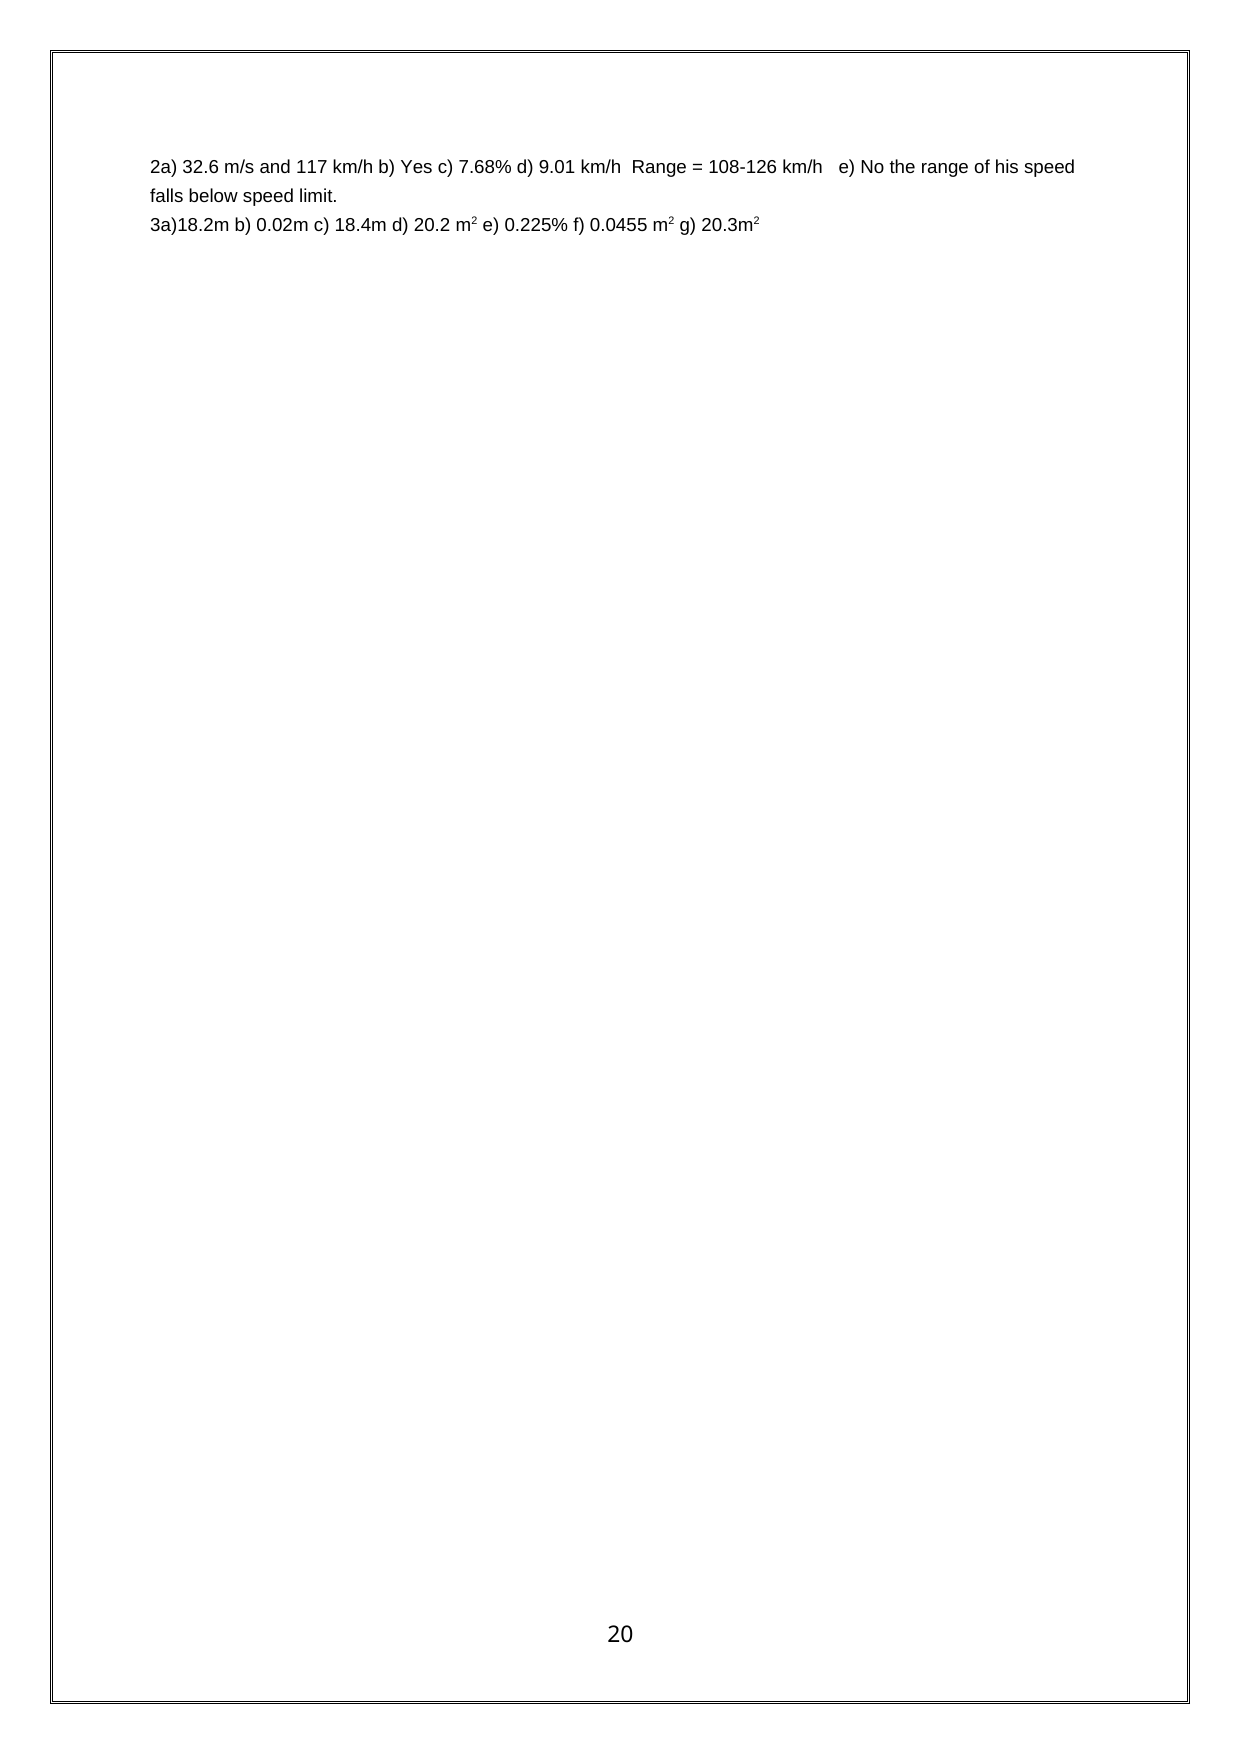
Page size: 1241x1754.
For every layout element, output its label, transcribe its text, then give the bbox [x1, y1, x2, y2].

text 3a)18.2m b) 0.02m c) 18.4m d) 20.2 m2 e) 0.225% f) 0.0455 m2 g) 20.3m2 [150, 208, 1090, 237]
text 2a) 32.6 m/s and 117 km/h b) Yes c) 7.68% d) 9.01 km/h Range = 108-126 km/h e) No the range of his speed falls below speed limit. [150, 150, 1090, 208]
